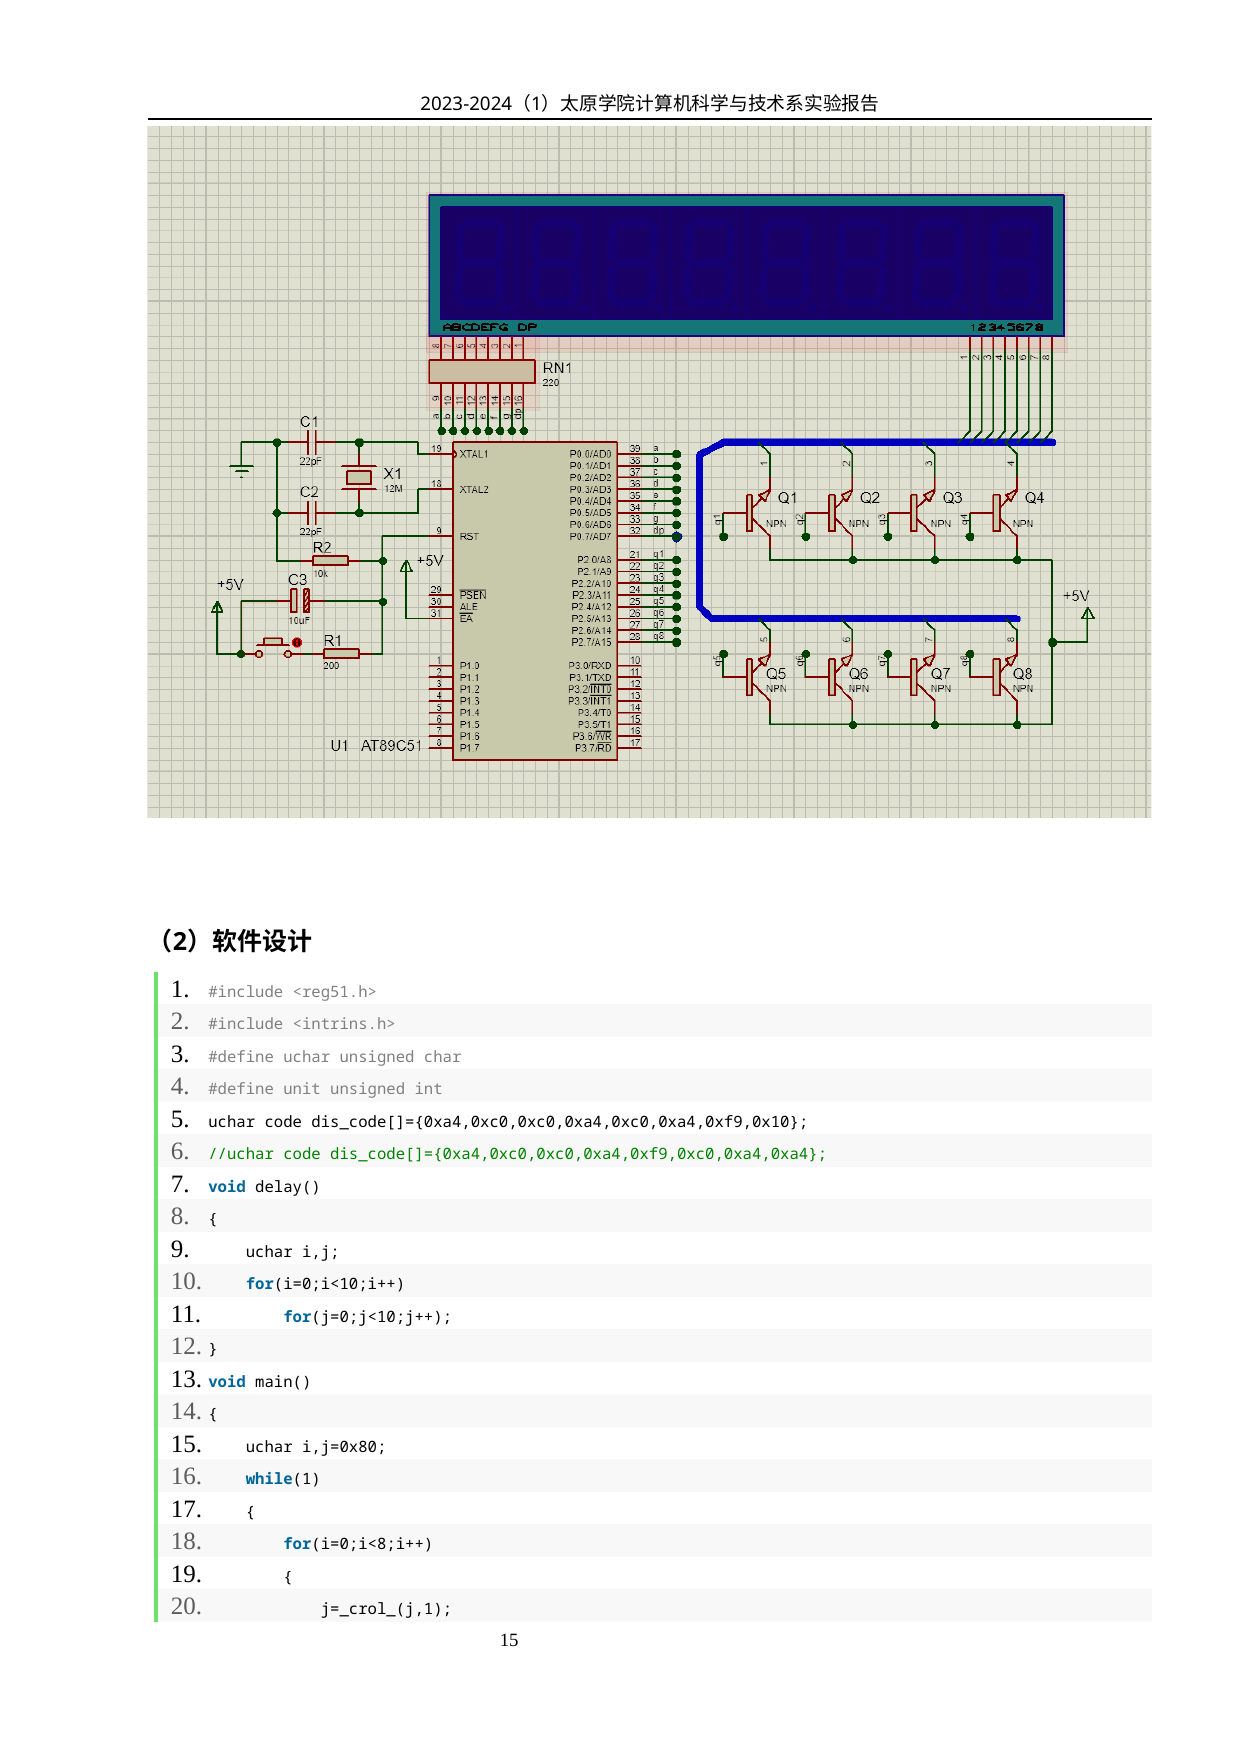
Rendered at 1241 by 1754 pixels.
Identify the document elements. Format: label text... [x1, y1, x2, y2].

list { [158, 1492, 1152, 1524]
text （2）软件设计 [148, 907, 1152, 972]
list for(j=0;j<10;j++); [158, 1297, 1152, 1329]
list //uchar code dis_code[]={0xa4,0xc0,0xc0,0xa4,0xf9,0xc0,0xa4,0xa4}; [158, 1134, 1152, 1167]
list j=_crol_(j,1); [158, 1589, 1152, 1622]
picture [147, 126, 1152, 818]
list #include <reg51.h> [158, 972, 1152, 1004]
list void main() [158, 1362, 1152, 1394]
list void delay() [158, 1167, 1152, 1199]
list #include <intrins.h> [158, 1004, 1152, 1037]
list for(i=0;i<8;i++) [158, 1524, 1152, 1557]
list for(i=0;i<10;i++) [158, 1264, 1152, 1297]
list while(1) [158, 1459, 1152, 1492]
list { [158, 1557, 1152, 1589]
list uchar code dis_code[]={0xa4,0xc0,0xc0,0xa4,0xc0,0xa4,0xf9,0x10}; [158, 1102, 1152, 1134]
list { [158, 1394, 1152, 1427]
list uchar i,j=0x80; [158, 1427, 1152, 1459]
list #define uchar unsigned char [158, 1037, 1152, 1069]
list #define unit unsigned int [158, 1069, 1152, 1102]
list { [158, 1199, 1152, 1232]
list } [158, 1329, 1152, 1362]
list uchar i,j; [158, 1232, 1152, 1264]
